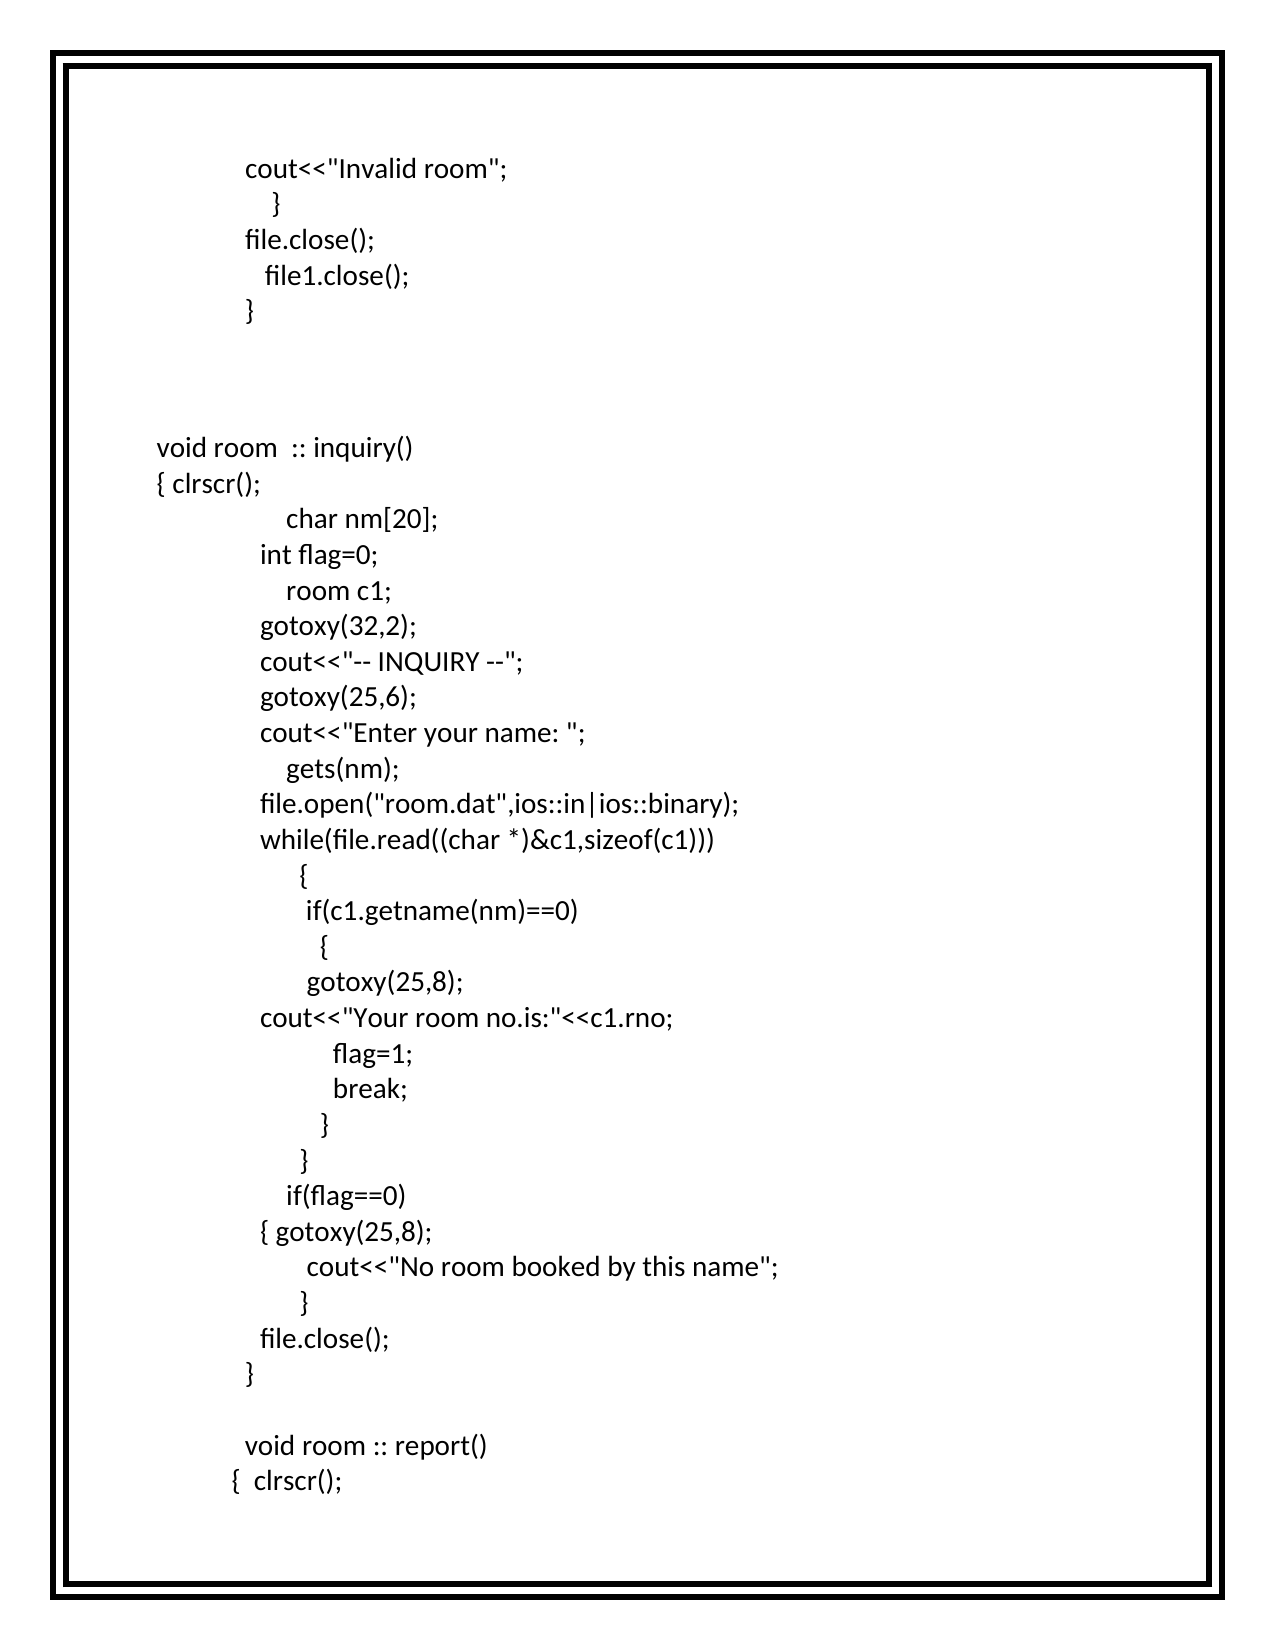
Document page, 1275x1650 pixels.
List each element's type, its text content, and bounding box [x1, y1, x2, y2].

text if(c1.getname(nm)==0) [156, 892, 1119, 928]
text cout<<"Enter your name: "; [156, 714, 1119, 750]
text } [156, 1284, 1119, 1320]
text char nm[20]; [156, 500, 1119, 536]
text { [156, 857, 1119, 892]
text gets(nm); [156, 750, 1119, 785]
text cout<<"Your room no.is:"<<c1.rno; [156, 999, 1119, 1035]
text } [156, 1142, 1119, 1177]
text while(file.read((char *)&c1,sizeof(c1))) [156, 821, 1119, 857]
text file.close(); [156, 221, 1119, 257]
text file.close(); [156, 1320, 1119, 1355]
text void room :: inquiry() [156, 429, 1119, 465]
text } [156, 186, 1119, 221]
text gotoxy(25,8); [156, 963, 1119, 999]
text flag=1; [156, 1035, 1119, 1070]
text { [156, 928, 1119, 963]
text void room :: report() [156, 1427, 1119, 1462]
text room c1; [156, 572, 1119, 607]
text int flag=0; [156, 536, 1119, 572]
text file1.close(); [156, 257, 1119, 292]
text { clrscr(); [156, 1462, 1119, 1498]
text file.open("room.dat",ios::in|ios::binary); [156, 785, 1119, 821]
text cout<<"-- INQUIRY --"; [156, 643, 1119, 678]
text cout<<"No room booked by this name"; [156, 1248, 1119, 1284]
text } [156, 1355, 1119, 1391]
text { gotoxy(25,8); [156, 1213, 1119, 1248]
text cout<<"Invalid room"; [156, 150, 1119, 186]
text gotoxy(25,6); [156, 678, 1119, 714]
text gotoxy(32,2); [156, 607, 1119, 643]
text break; [156, 1070, 1119, 1106]
text } [156, 1106, 1119, 1142]
text { clrscr(); [156, 465, 1119, 500]
text } [156, 292, 1119, 328]
text if(flag==0) [156, 1177, 1119, 1213]
